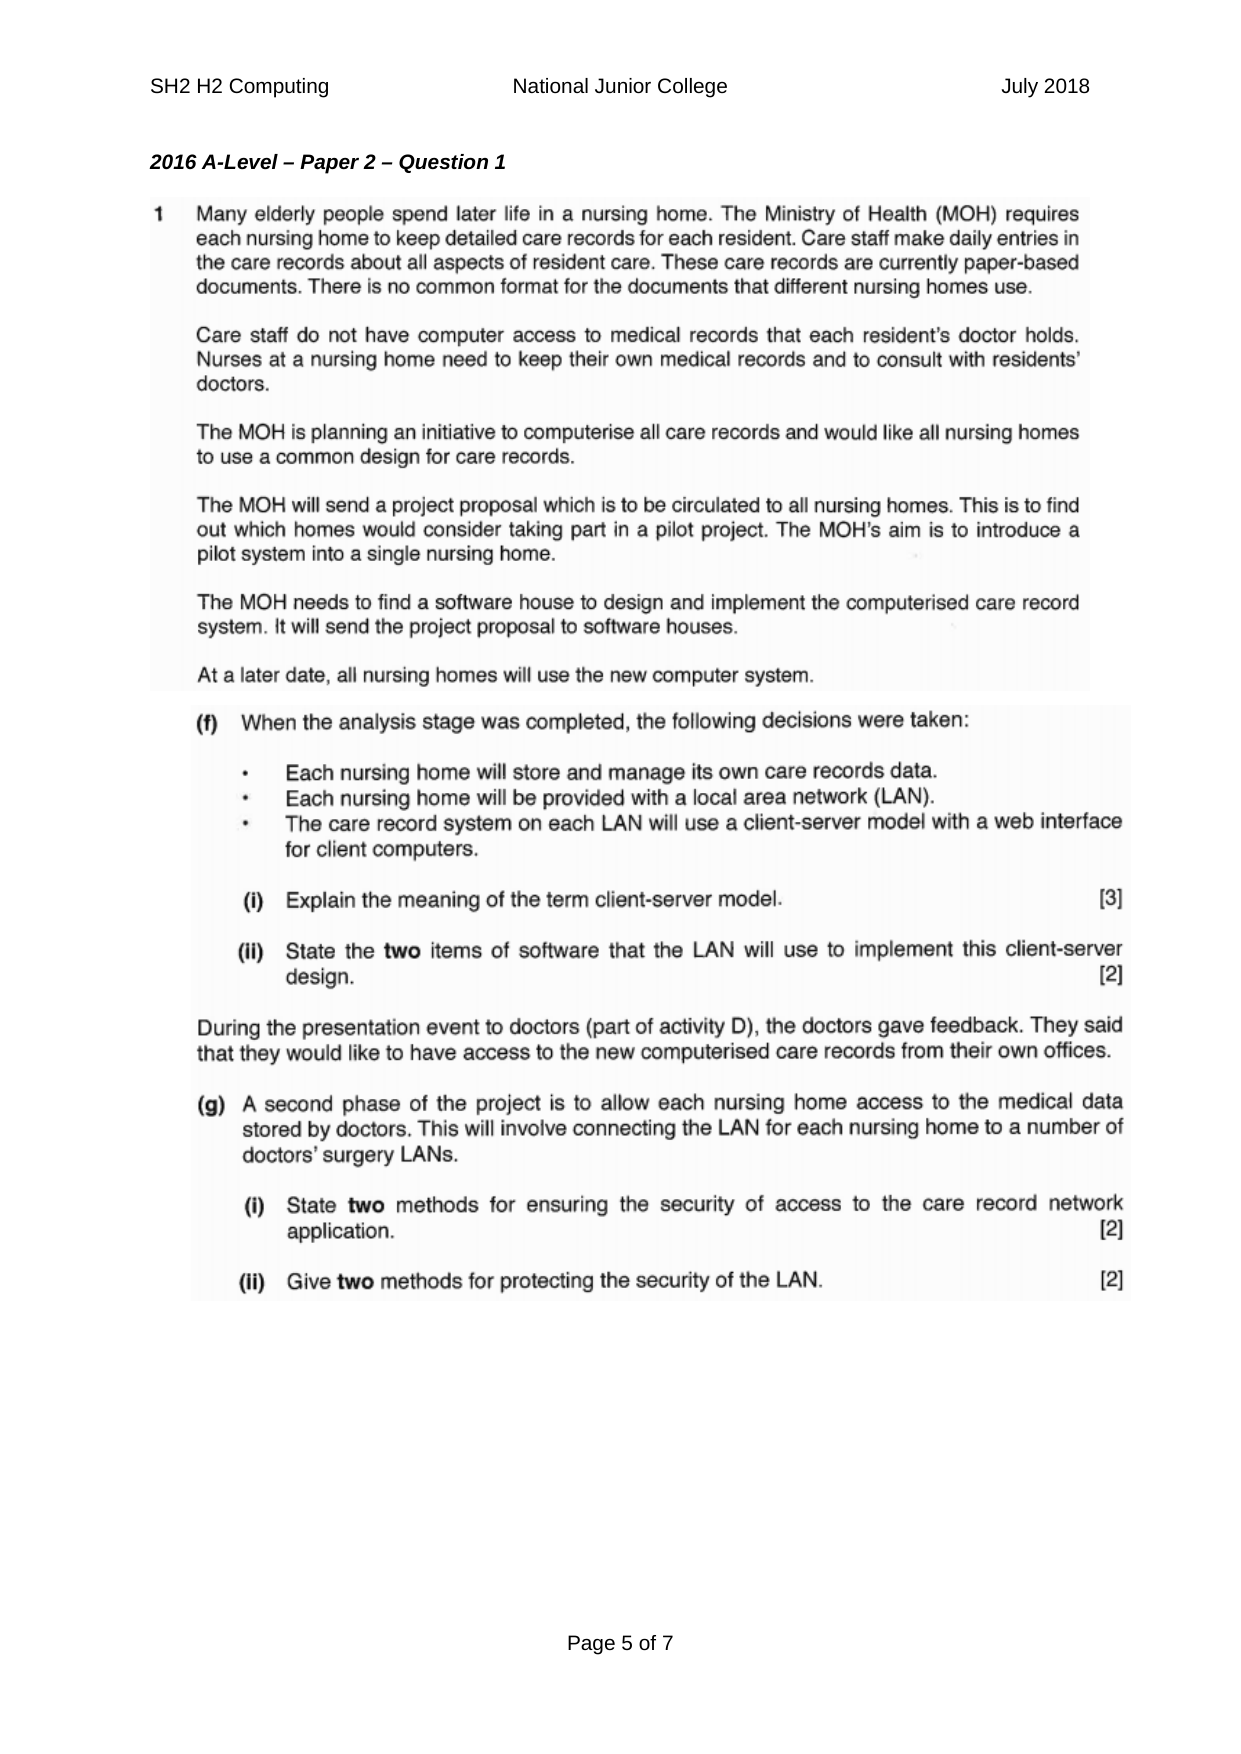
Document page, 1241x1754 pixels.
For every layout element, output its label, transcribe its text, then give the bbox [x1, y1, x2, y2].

text 2016 A-Level – Paper 2 – Question 1 [150, 150, 1090, 174]
picture [150, 197, 1091, 691]
picture [190, 705, 1131, 1301]
